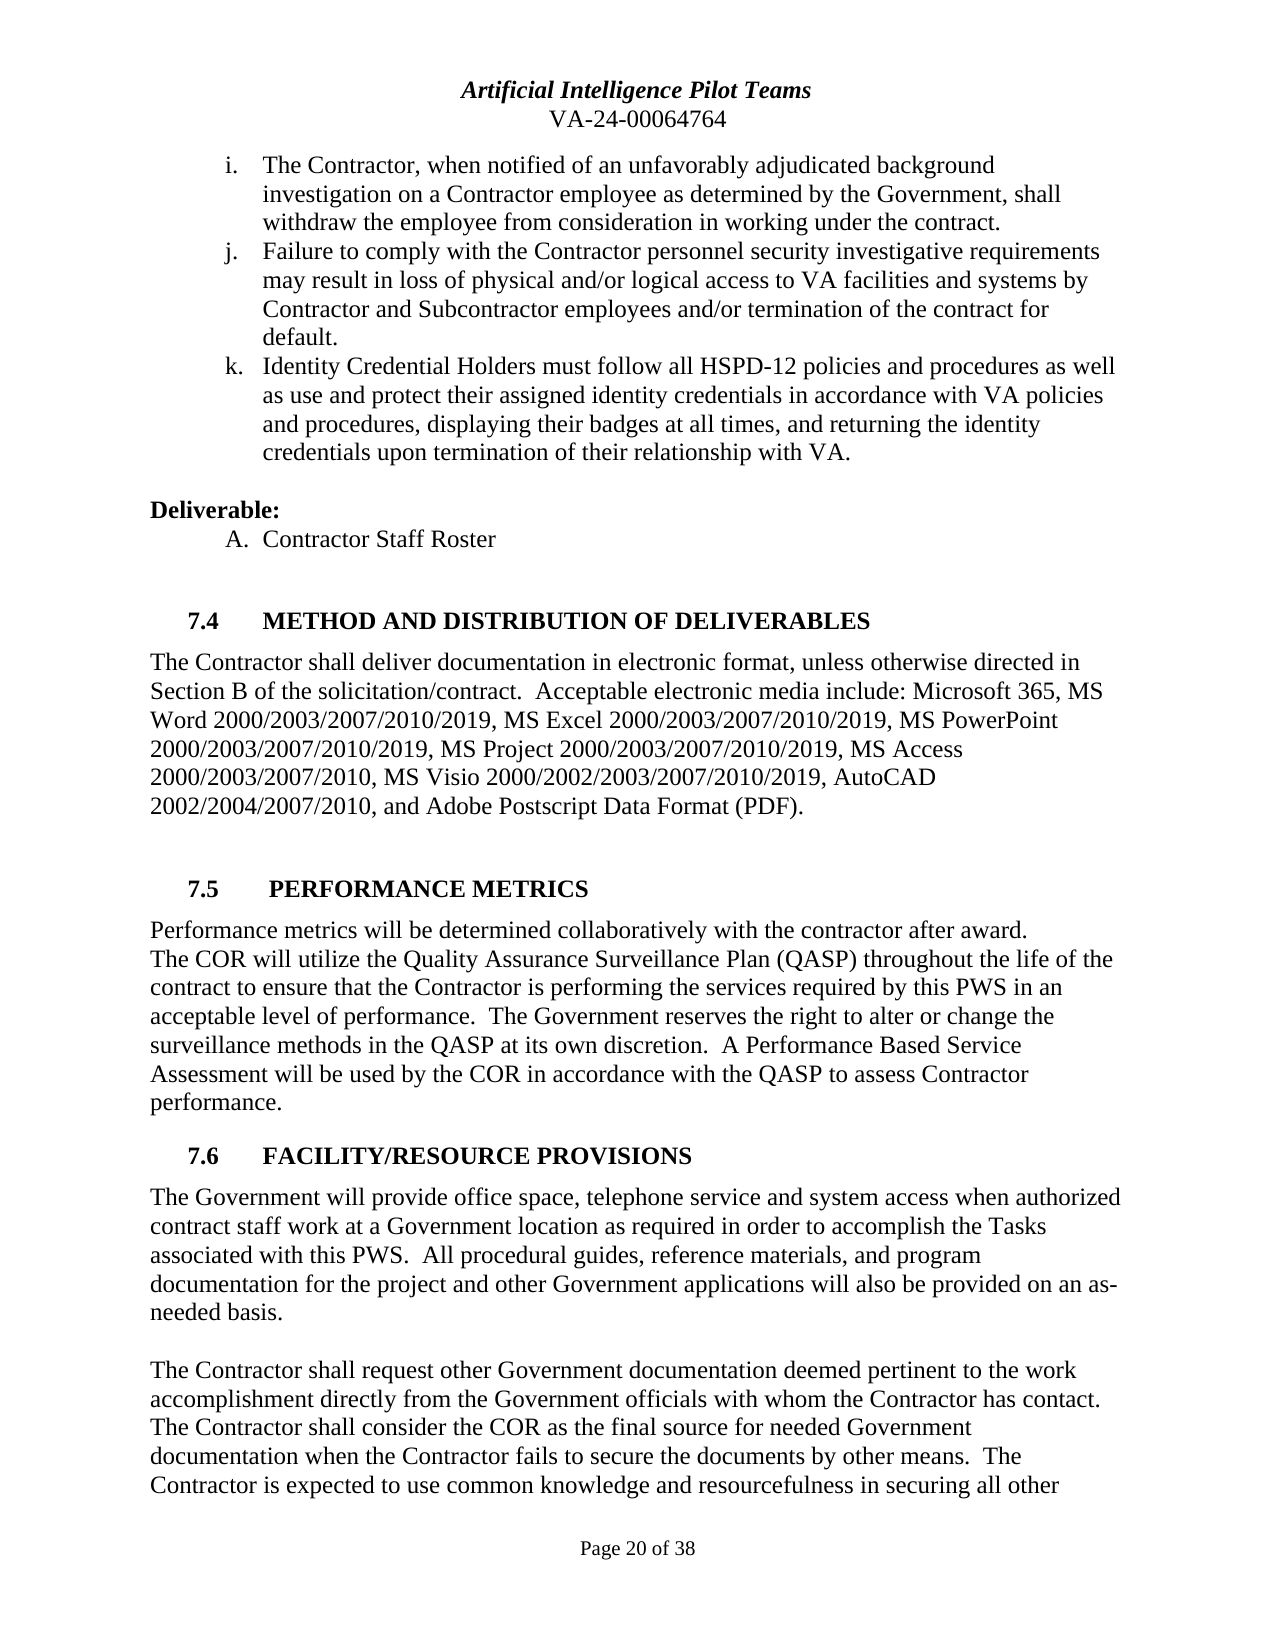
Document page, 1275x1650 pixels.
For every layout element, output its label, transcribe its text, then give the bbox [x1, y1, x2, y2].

text The COR will utilize the Quality Assurance Surveillance Plan (QASP) throughout the life of the contract to ensure that the Contractor is performing the services required by this PWS in an acceptable level of performance. The Government reserves the right to alter or change the surveillance methods in the QASP at its own discretion. A Performance Based Service Assessment will be used by the COR in accordance with the QASP to assess Contractor performance. [150, 944, 1125, 1116]
subtitle FACILITY/RESOURCE PROVISIONS [187, 1141, 1125, 1170]
subtitle METHOD AND DISTRIBUTION OF DELIVERABLES [187, 606, 1125, 635]
list Failure to comply with the Contractor personnel security investigative requirements may result in loss of physical and/or logical access to VA facilities and systems by Contractor and Subcontractor employees and/or termination of the contract for default. [225, 236, 1125, 351]
text The Government will provide office space, telephone service and system access when authorized contract staff work at a Government location as required in order to accomplish the Tasks associated with this PWS. All procedural guides, reference materials, and program documentation for the project and other Government applications will also be provided on an as-needed basis. [150, 1182, 1125, 1326]
subtitle PERFORMANCE METRICS [187, 874, 1125, 902]
text The Contractor shall deliver documentation in electronic format, unless otherwise directed in Section B of the solicitation/contract. Acceptable electronic media include: Microsoft 365, MS Word 2000/2003/2007/2010/2019, MS Excel 2000/2003/2007/2010/2019, MS PowerPoint 2000/2003/2007/2010/2019, MS Project 2000/2003/2007/2010/2019, MS Access 2000/2003/2007/2010, MS Visio 2000/2002/2003/2007/2010/2019, AutoCAD 2002/2004/2007/2010, and Adobe Postscript Data Format (PDF). [150, 647, 1125, 820]
list The Contractor, when notified of an unfavorably adjudicated background investigation on a Contractor employee as determined by the Government, shall withdraw the employee from consideration in working under the contract. [225, 150, 1125, 236]
text Performance metrics will be determined collaboratively with the contractor after award. [150, 915, 1125, 944]
list Identity Credential Holders must follow all HSPD-12 policies and procedures as well as use and protect their assigned identity credentials in accordance with VA policies and procedures, displaying their badges at all times, and returning the identity credentials upon termination of their relationship with VA. [225, 351, 1125, 466]
text Deliverable: [150, 495, 1125, 524]
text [150, 1355, 1125, 1499]
list Contractor Staff Roster [225, 524, 1125, 552]
